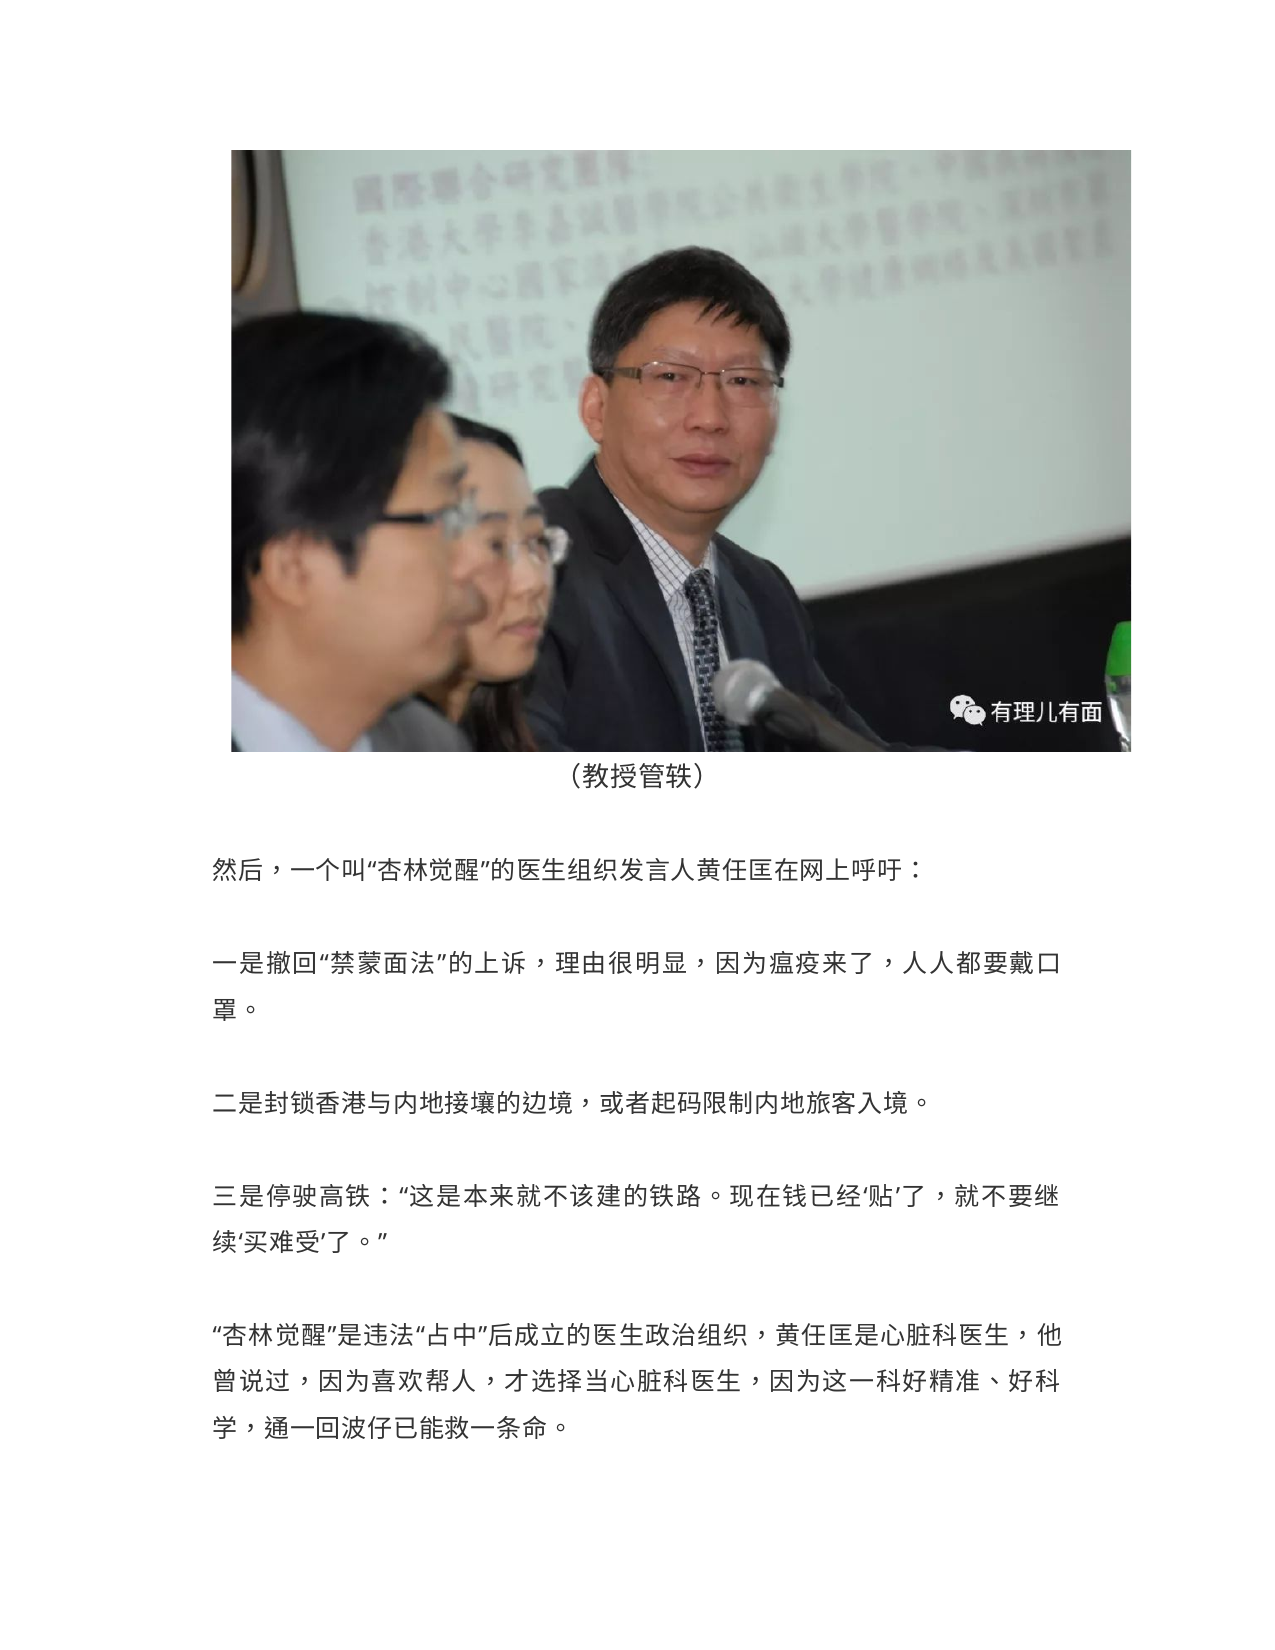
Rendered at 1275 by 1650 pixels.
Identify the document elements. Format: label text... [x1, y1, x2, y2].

text （教授管轶） [212, 752, 1062, 794]
text 三是停驶高铁：“这是本来就不该建的铁路。现在钱已经‘贴’了，就不要继续‘买难受’了。” [212, 1166, 1062, 1259]
picture [231, 150, 1132, 752]
text “杏林觉醒”是违法“占中”后成立的医生政治组织，黄任匡是心脏科医生，他曾说过，因为喜欢帮人，才选择当心脏科医生，因为这一科好精准、好科学，通一回波仔已能救一条命。 [212, 1305, 1062, 1444]
text 一是撤回“禁蒙面法”的上诉，理由很明显，因为瘟疫来了，人人都要戴口罩。 [212, 933, 1062, 1026]
text 然后，一个叫“杏林觉醒”的医生组织发言人黄任匡在网上呼吁： [212, 841, 1062, 887]
text 二是封锁香港与内地接壤的边境，或者起码限制内地旅客入境。 [212, 1073, 1062, 1119]
